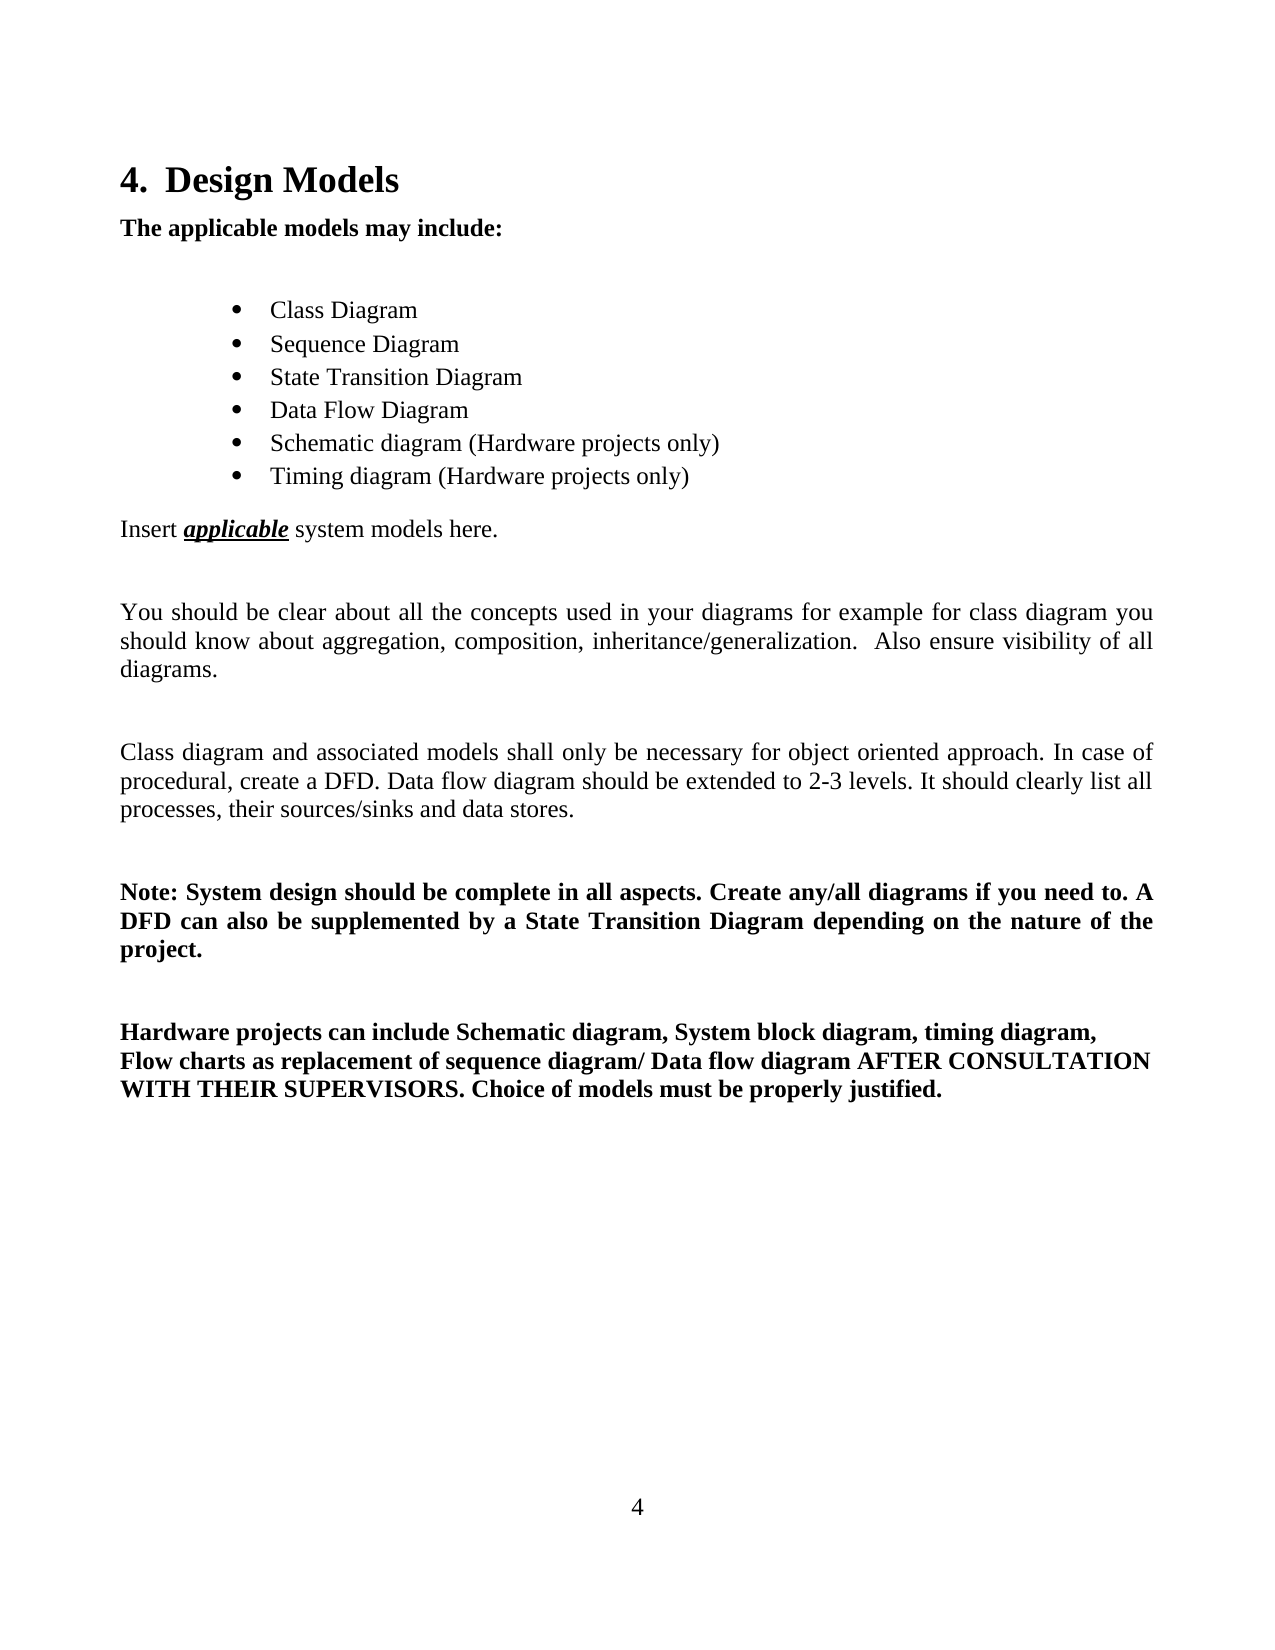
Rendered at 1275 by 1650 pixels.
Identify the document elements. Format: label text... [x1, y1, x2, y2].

list Sequence Diagram [232, 329, 1155, 357]
subtitle Design Models [120, 157, 1155, 201]
text The applicable models may include: [120, 213, 1155, 242]
text Insert applicable system models here. [120, 514, 1155, 543]
list Class Diagram [232, 296, 1155, 324]
text You should be clear about all the concepts used in your diagrams for example for class diagram you should know about aggregation, composition, inheritance/generalization. Also ensure visibility of all diagrams. [120, 597, 1155, 683]
list Timing diagram (Hardware projects only) [232, 461, 1155, 489]
list Schematic diagram (Hardware projects only) [232, 428, 1155, 456]
list Data Flow Diagram [232, 395, 1155, 423]
text Note: System design should be complete in all aspects. Create any/all diagrams if you need to. A DFD can also be supplemented by a State Transition Diagram depending on the nature of the project. [120, 877, 1155, 963]
text Hardware projects can include Schematic diagram, System block diagram, timing diagram, Flow charts as replacement of sequence diagram/ Data flow diagram AFTER CONSULTATION WITH THEIR SUPERVISORS. Choice of models must be properly justified. [120, 1017, 1155, 1103]
list State Transition Diagram [232, 362, 1155, 390]
text Class diagram and associated models shall only be necessary for object oriented approach. In case of procedural, create a DFD. Data flow diagram should be extended to 2-3 levels. It should clearly list all processes, their sources/sinks and data stores. [120, 737, 1155, 823]
